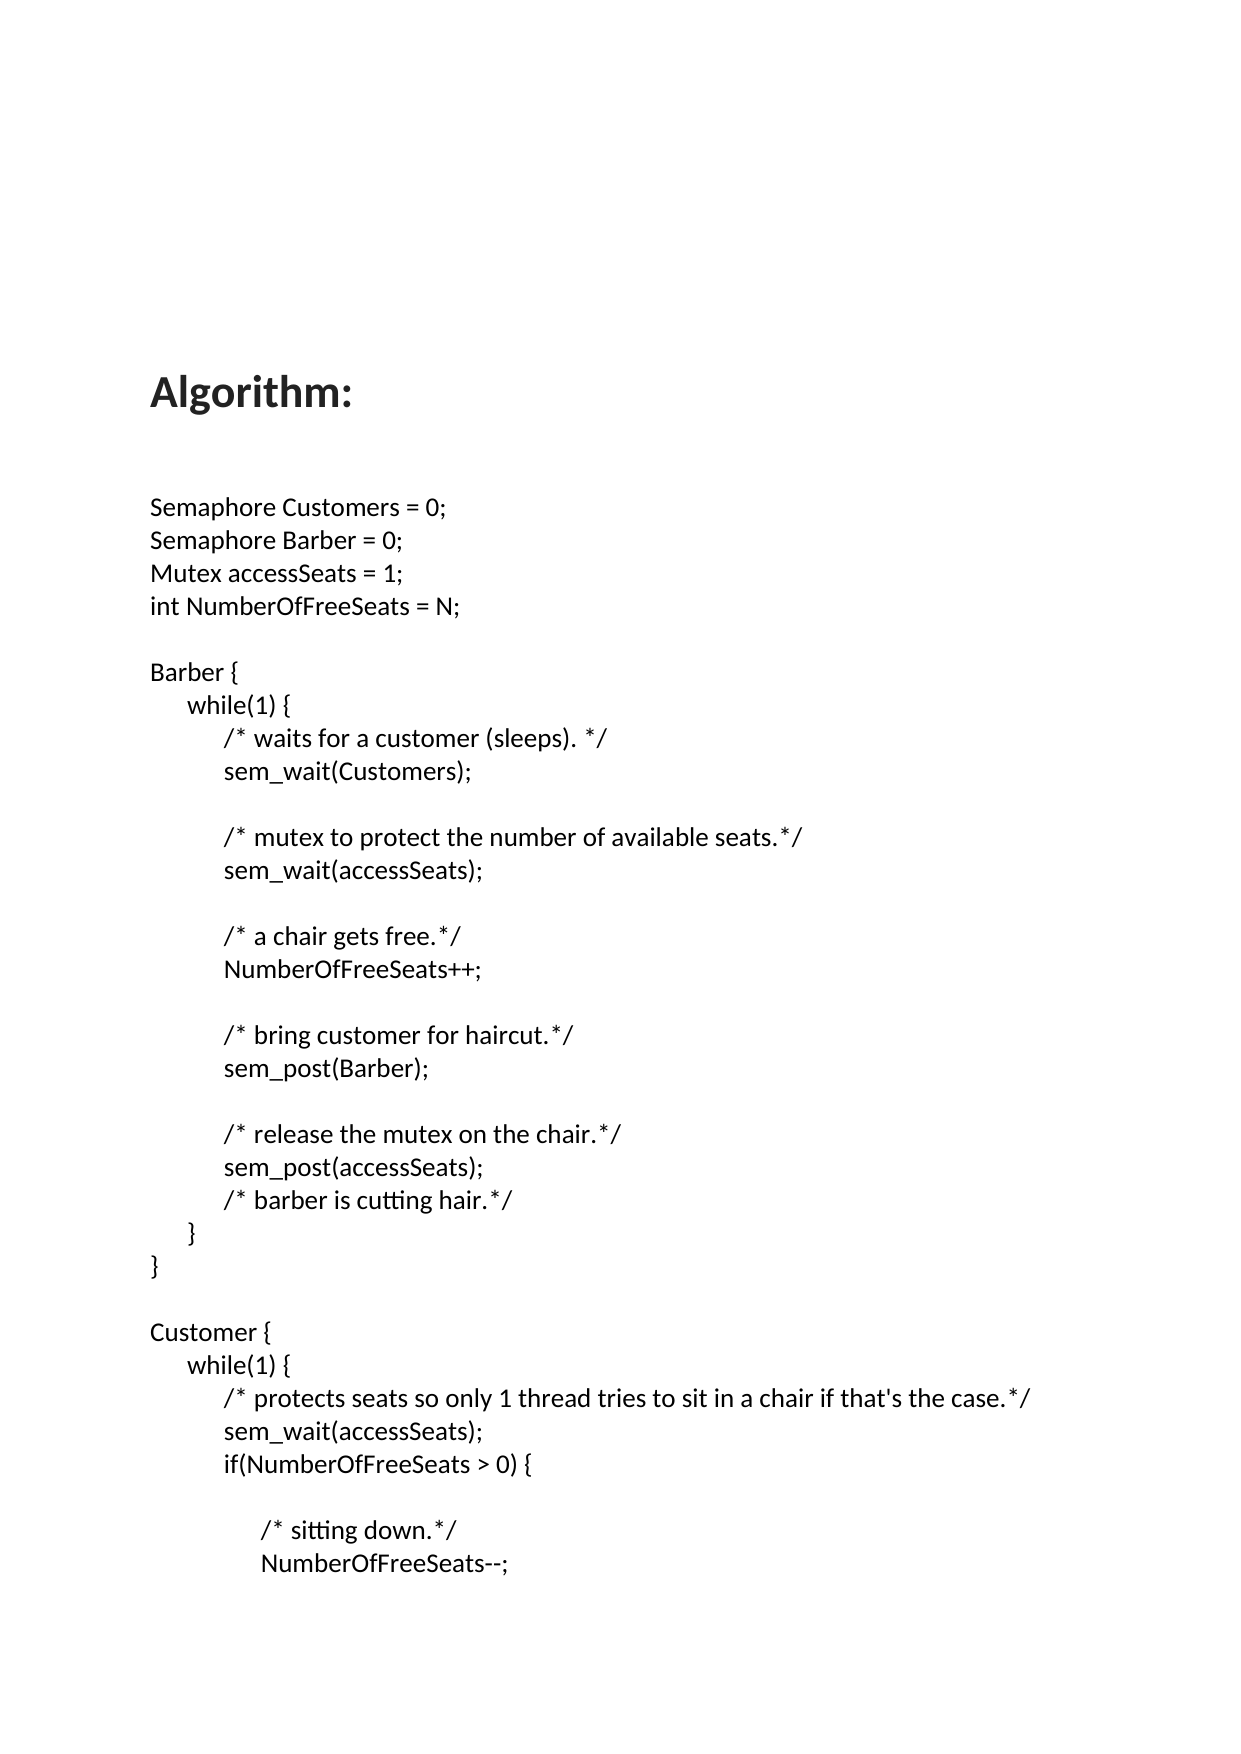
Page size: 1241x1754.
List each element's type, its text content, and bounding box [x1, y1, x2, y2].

text int NumberOfFreeSeats = N; [150, 589, 1090, 622]
text sem_post(accessSeats); [150, 1150, 1090, 1183]
text Algorithm: [150, 362, 1090, 418]
text sem_wait(Customers); [150, 754, 1090, 787]
text } [150, 1249, 1090, 1282]
text Mutex accessSeats = 1; [150, 556, 1090, 589]
text NumberOfFreeSeats++; [150, 952, 1090, 985]
text /* a chair gets free.*/ [150, 919, 1090, 952]
text /* release the mutex on the chair.*/ [150, 1117, 1090, 1150]
text /* protects seats so only 1 thread tries to sit in a chair if that's the case.*/ [150, 1381, 1090, 1414]
text /* mutex to protect the number of available seats.*/ [150, 820, 1090, 853]
text while(1) { [150, 688, 1090, 721]
text } [150, 1216, 1090, 1249]
text NumberOfFreeSeats--; [150, 1547, 1090, 1579]
text /* bring customer for haircut.*/ [150, 1018, 1090, 1051]
text /* waits for a customer (sleeps). */ [150, 721, 1090, 754]
text Semaphore Barber = 0; [150, 523, 1090, 556]
text Barber { [150, 655, 1090, 688]
text sem_post(Barber); [150, 1051, 1090, 1084]
text sem_wait(accessSeats); [150, 1414, 1090, 1447]
text /* sitting down.*/ [150, 1513, 1090, 1547]
text /* barber is cutting hair.*/ [150, 1183, 1090, 1216]
text sem_wait(accessSeats); [150, 853, 1090, 886]
text Semaphore Customers = 0; [150, 490, 1090, 523]
text if(NumberOfFreeSeats > 0) { [150, 1447, 1090, 1481]
text Customer { [150, 1315, 1090, 1348]
text while(1) { [150, 1348, 1090, 1381]
